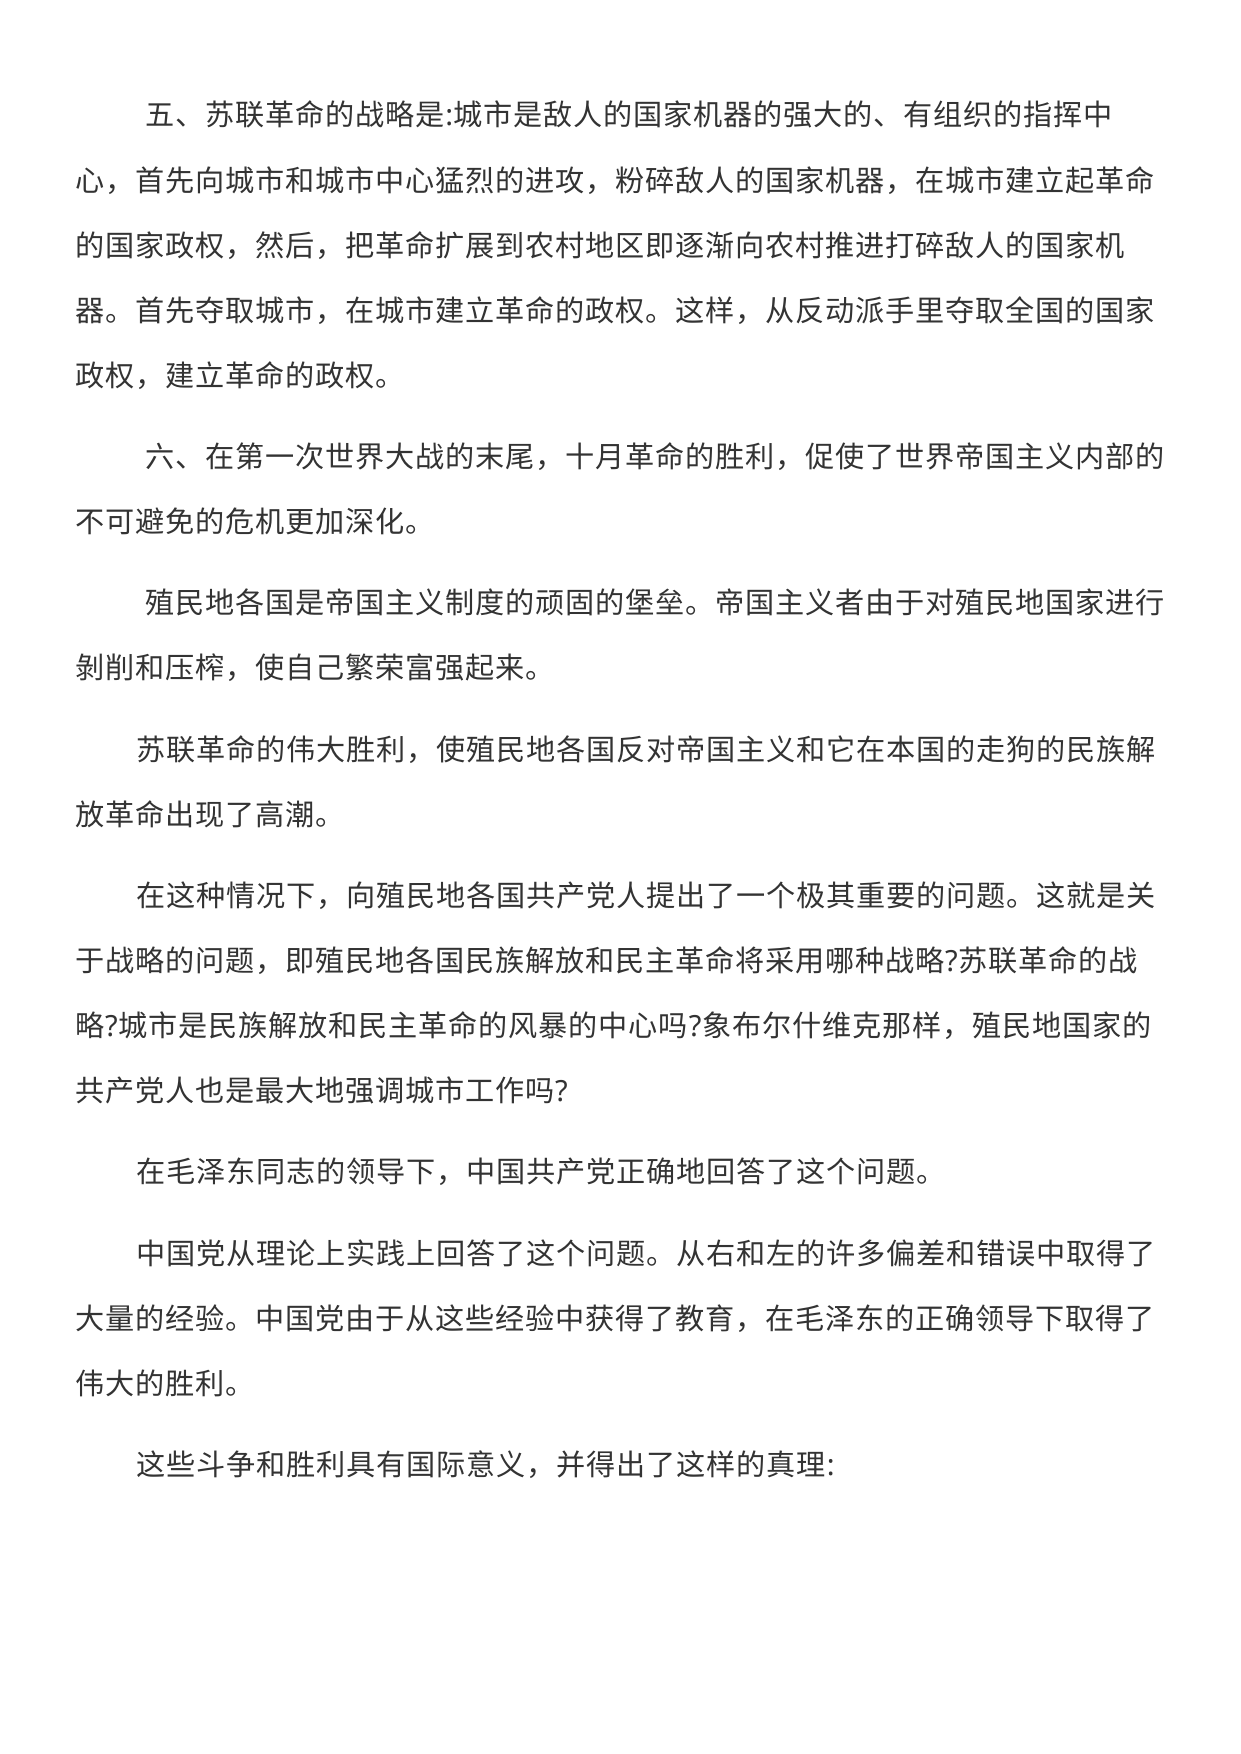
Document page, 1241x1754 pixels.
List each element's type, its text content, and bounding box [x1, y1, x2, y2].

text 这些斗争和胜利具有国际意义，并得出了这样的真理: [75, 1430, 1165, 1495]
text 中国党从理论上实践上回答了这个问题。从右和左的许多偏差和错误中取得了大量的经验。中国党由于从这些经验中获得了教育，在毛泽东的正确领导下取得了伟大的胜利。 [75, 1219, 1165, 1414]
text 在毛泽东同志的领导下，中国共产党正确地回答了这个问题。 [75, 1137, 1165, 1202]
text 殖民地各国是帝国主义制度的顽固的堡垒。帝国主义者由于对殖民地国家进行剝削和压榨，使自己繁荣富强起来。 [75, 568, 1165, 698]
text 在这种情况下，向殖民地各国共产党人提出了一个极其重要的问题。这就是关于战略的问题，即殖民地各国民族解放和民主革命将采用哪种战略?苏联革命的战略?城市是民族解放和民主革命的风暴的中心吗?象布尔什维克那样，殖民地国家的共产党人也是最大地强调城市工作吗? [75, 861, 1165, 1121]
text 苏联革命的伟大胜利，使殖民地各国反对帝国主义和它在本国的走狗的民族解放革命出现了高潮。 [75, 715, 1165, 845]
text 五、苏联革命的战略是:城市是敌人的国家机器的强大的、有组织的指挥中心，首先向城市和城市中心猛烈的进攻，粉碎敌人的国家机器，在城市建立起革命的国家政权，然后，把革命扩展到农村地区即逐渐向农村推进打碎敌人的国家机器。首先夺取城市，在城市建立革命的政权。这样，从反动派手里夺取全国的国家政权，建立革命的政权。 [75, 81, 1165, 406]
text 六、在第一次世界大战的末尾，十月革命的胜利，促使了世界帝国主义内部的不可避免的危机更加深化。 [75, 422, 1165, 552]
